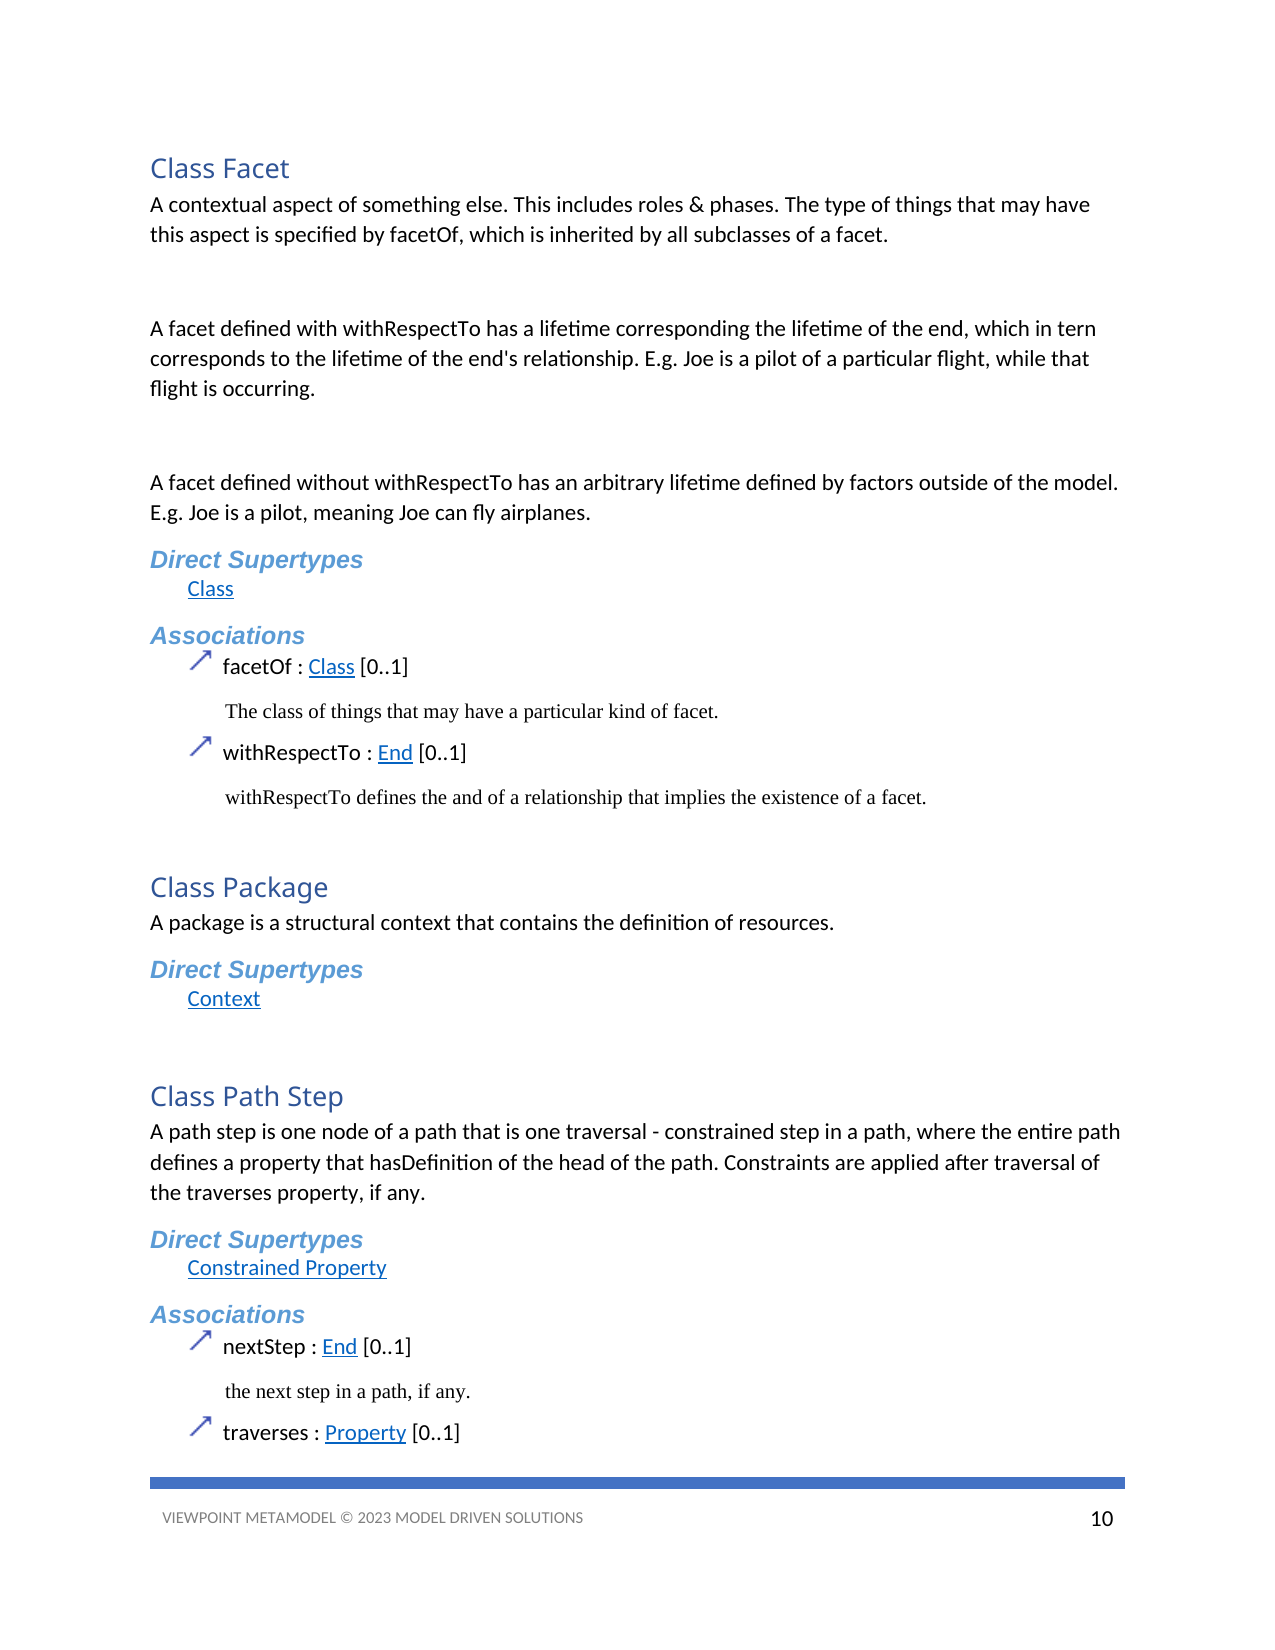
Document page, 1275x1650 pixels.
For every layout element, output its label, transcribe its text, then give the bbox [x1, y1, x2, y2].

subtitle Associations [150, 621, 1125, 649]
subtitle Associations [150, 1300, 1125, 1329]
subtitle Class Path Step [150, 1078, 1125, 1114]
text withRespectTo : End [0..1] [187, 736, 1125, 766]
text A facet defined without withRespectTo has an arbitrary lifetime defined by factors outside of the model. E.g. Joe is a pilot, meaning Joe can fly airplanes. [150, 468, 1125, 526]
text A contextual aspect of something else. This includes roles & phases. The type of things that may have this aspect is specified by facetOf, which is inherited by all subclasses of a facet. [150, 190, 1125, 248]
subtitle Direct Supertypes [150, 955, 1125, 984]
subtitle Direct Supertypes [150, 545, 1125, 574]
text withRespectTo defines the and of a relationship that implies the existence of a facet. [150, 785, 1125, 809]
subtitle Direct Supertypes [150, 1225, 1125, 1253]
text A path step is one node of a path that is one traversal - constrained step in a path, where the entire path defines a property that hasDefinition of the head of the path. Constraints are applied after traversal of the traverses property, if any. [150, 1117, 1125, 1206]
text A package is a structural context that contains the definition of resources. [150, 908, 1125, 936]
text nextStep : End [0..1] [187, 1329, 1125, 1360]
text the next step in a path, if any. [150, 1379, 1125, 1403]
text A facet defined with withRespectTo has a lifetime corresponding the lifetime of the end, which in tern corresponds to the lifetime of the end's relationship. E.g. Joe is a pilot of a particular flight, while that flight is occurring. [150, 314, 1125, 402]
subtitle Class Package [150, 868, 1125, 905]
text facetOf : Class [0..1] [187, 649, 1125, 680]
text Class [187, 574, 1125, 602]
text Context [187, 984, 1125, 1012]
subtitle Class Facet [150, 150, 1125, 187]
text The class of things that may have a particular kind of facet. [150, 699, 1125, 723]
text traverses : Property [0..1] [187, 1415, 1125, 1446]
text Constrained Property [187, 1253, 1125, 1282]
